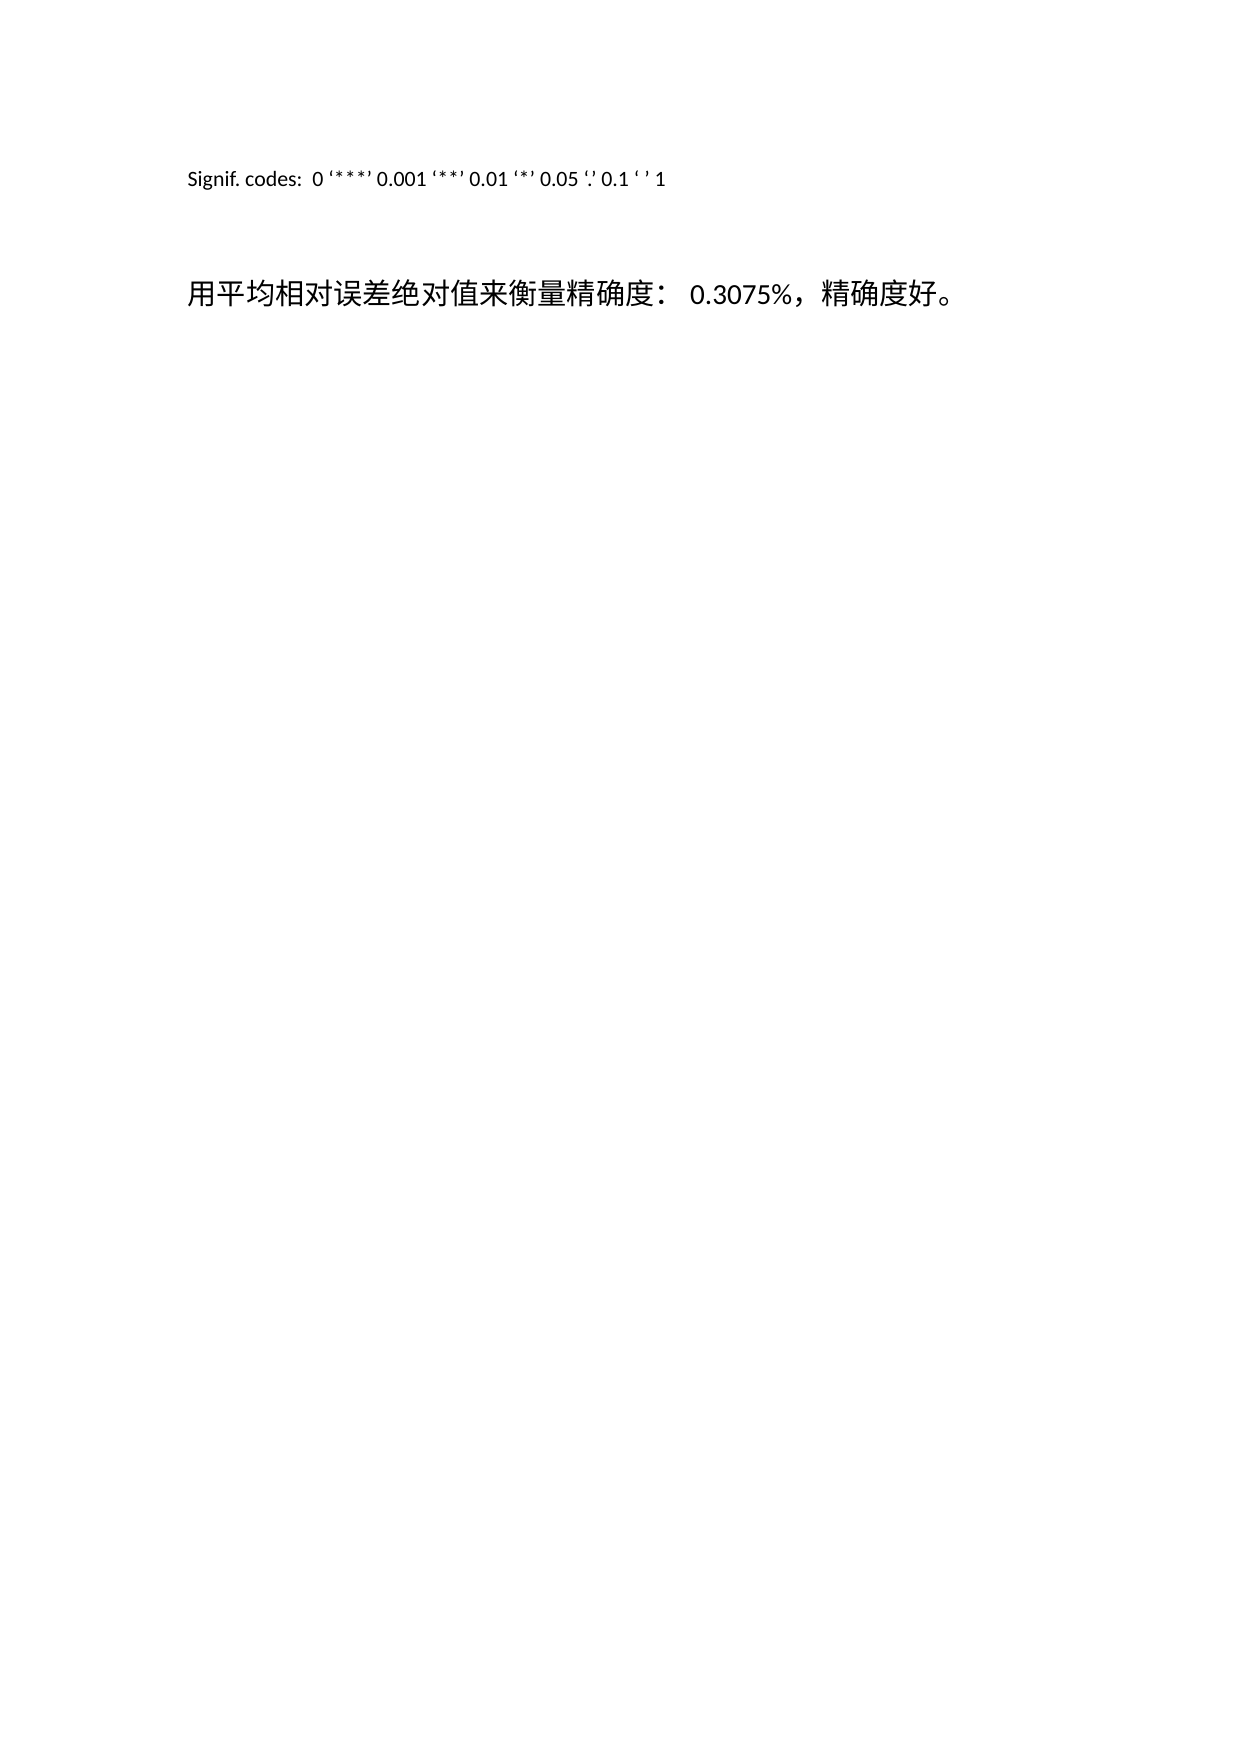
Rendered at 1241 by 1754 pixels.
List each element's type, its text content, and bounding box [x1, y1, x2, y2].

text Signif. codes: 0 ‘***’ 0.001 ‘**’ 0.01 ‘*’ 0.05 ‘.’ 0.1 ‘ ’ 1 [187, 162, 1053, 194]
text 用平均相对误差绝对值来衡量精确度： 0.3075%，精确度好。 [187, 259, 1053, 324]
